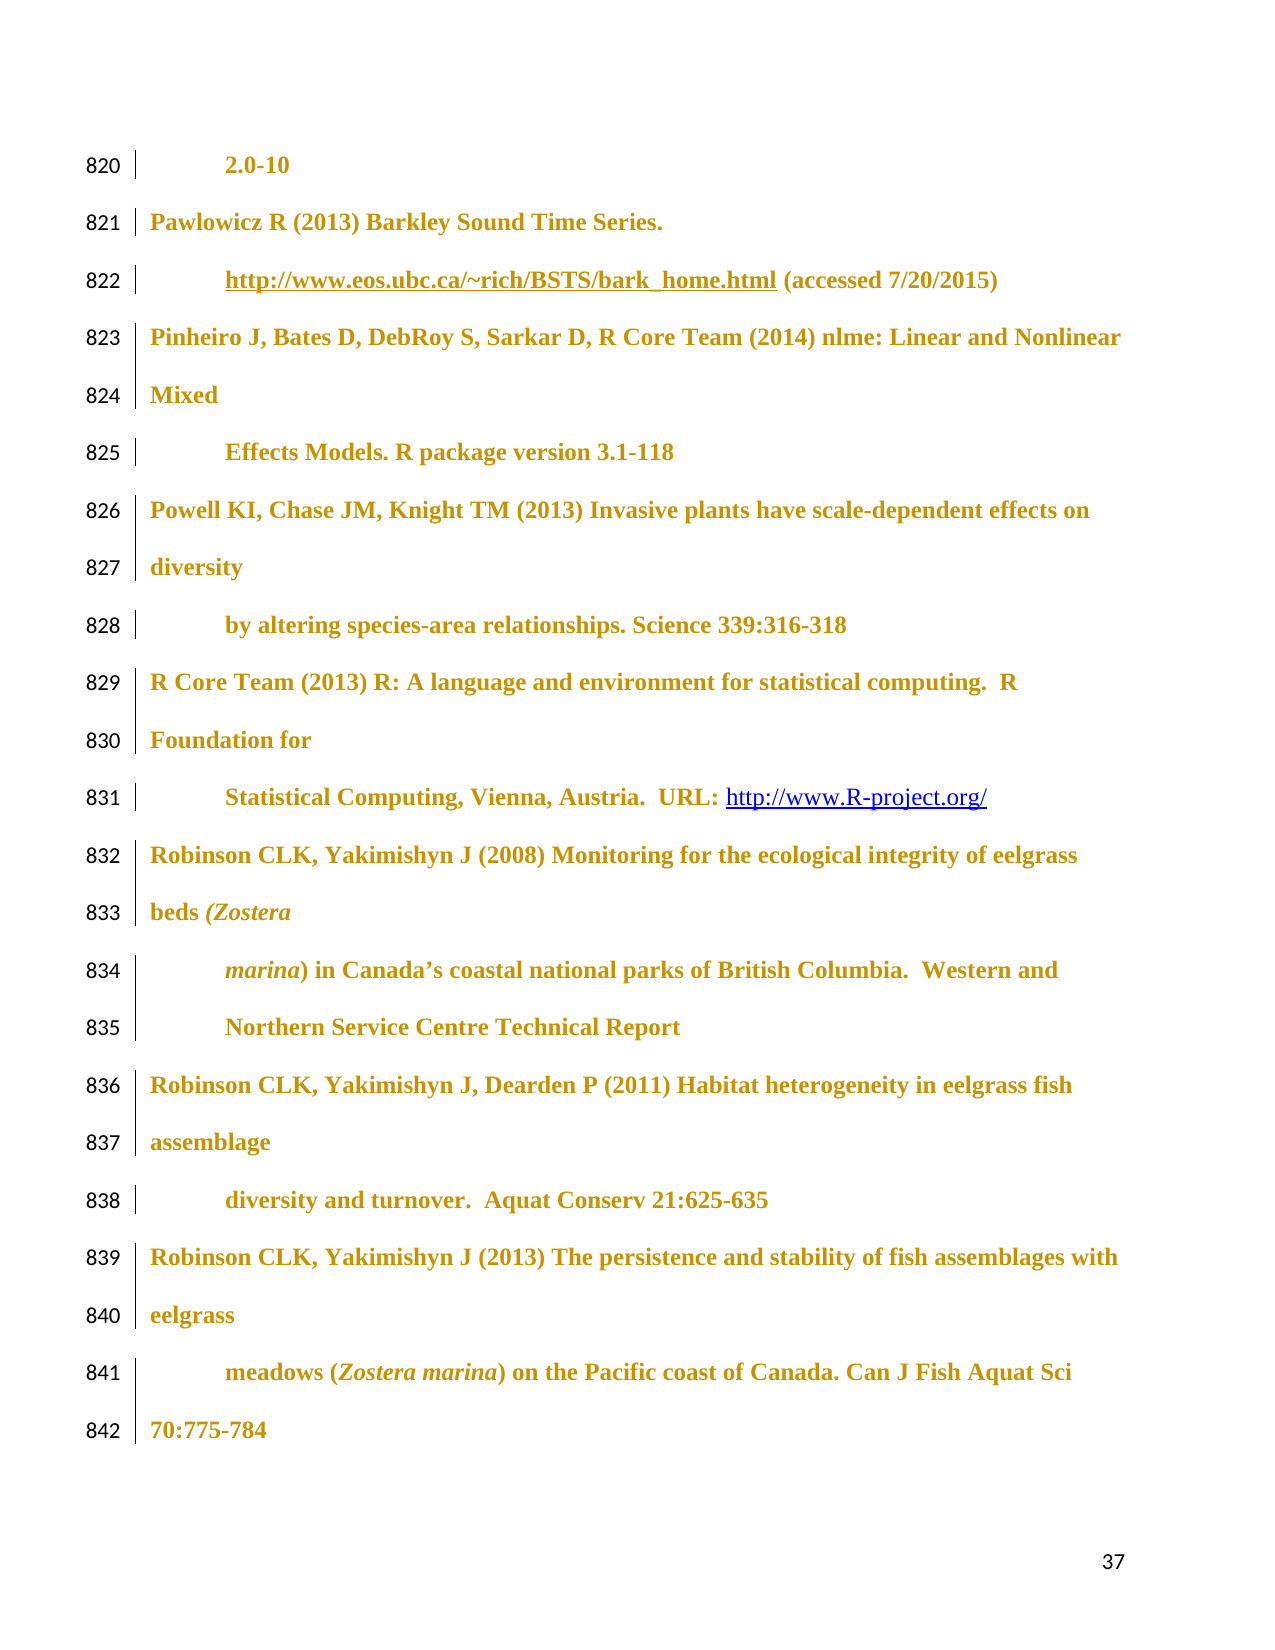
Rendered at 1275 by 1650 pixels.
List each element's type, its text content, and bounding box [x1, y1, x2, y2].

text Statistical Computing, Vienna, Austria. URL: http://www.R-project.org/ [150, 782, 1125, 811]
text Robinson CLK, Yakimishyn J (2008) Monitoring for the ecological integrity of eelgrass beds (Zostera [150, 840, 1125, 926]
text by altering species-area relationships. Science 339:316-318 [150, 610, 1125, 639]
text http://www.eos.ubc.ca/~rich/BSTS/bark_home.html (accessed 7/20/2015) [150, 265, 1125, 294]
text Effects Models. R package version 3.1-118 [150, 437, 1125, 466]
text Pawlowicz R (2013) Barkley Sound Time Series. [150, 207, 1125, 236]
text diversity and turnover. Aquat Conserv 21:625-635 [150, 1185, 1125, 1214]
text Powell KI, Chase JM, Knight TM (2013) Invasive plants have scale-dependent effects on diversity [150, 495, 1125, 581]
text Robinson CLK, Yakimishyn J, Dearden P (2011) Habitat heterogeneity in eelgrass fish assemblage [150, 1070, 1125, 1156]
text Pinheiro J, Bates D, DebRoy S, Sarkar D, R Core Team (2014) nlme: Linear and Nonlinear Mixed [150, 322, 1125, 409]
text meadows (Zostera marina) on the Pacific coast of Canada. Can J Fish Aquat Sci 70:775-784 [150, 1357, 1125, 1444]
text Robinson CLK, Yakimishyn J (2013) The persistence and stability of fish assemblages with eelgrass [150, 1242, 1125, 1329]
text marina) in Canada’s coastal national parks of British Columbia. Western and Northern Service Centre Technical Report [225, 955, 1125, 1041]
text 2.0-10 [225, 150, 1125, 179]
text R Core Team (2013) R: A language and environment for statistical computing. R Foundation for [150, 667, 1125, 754]
